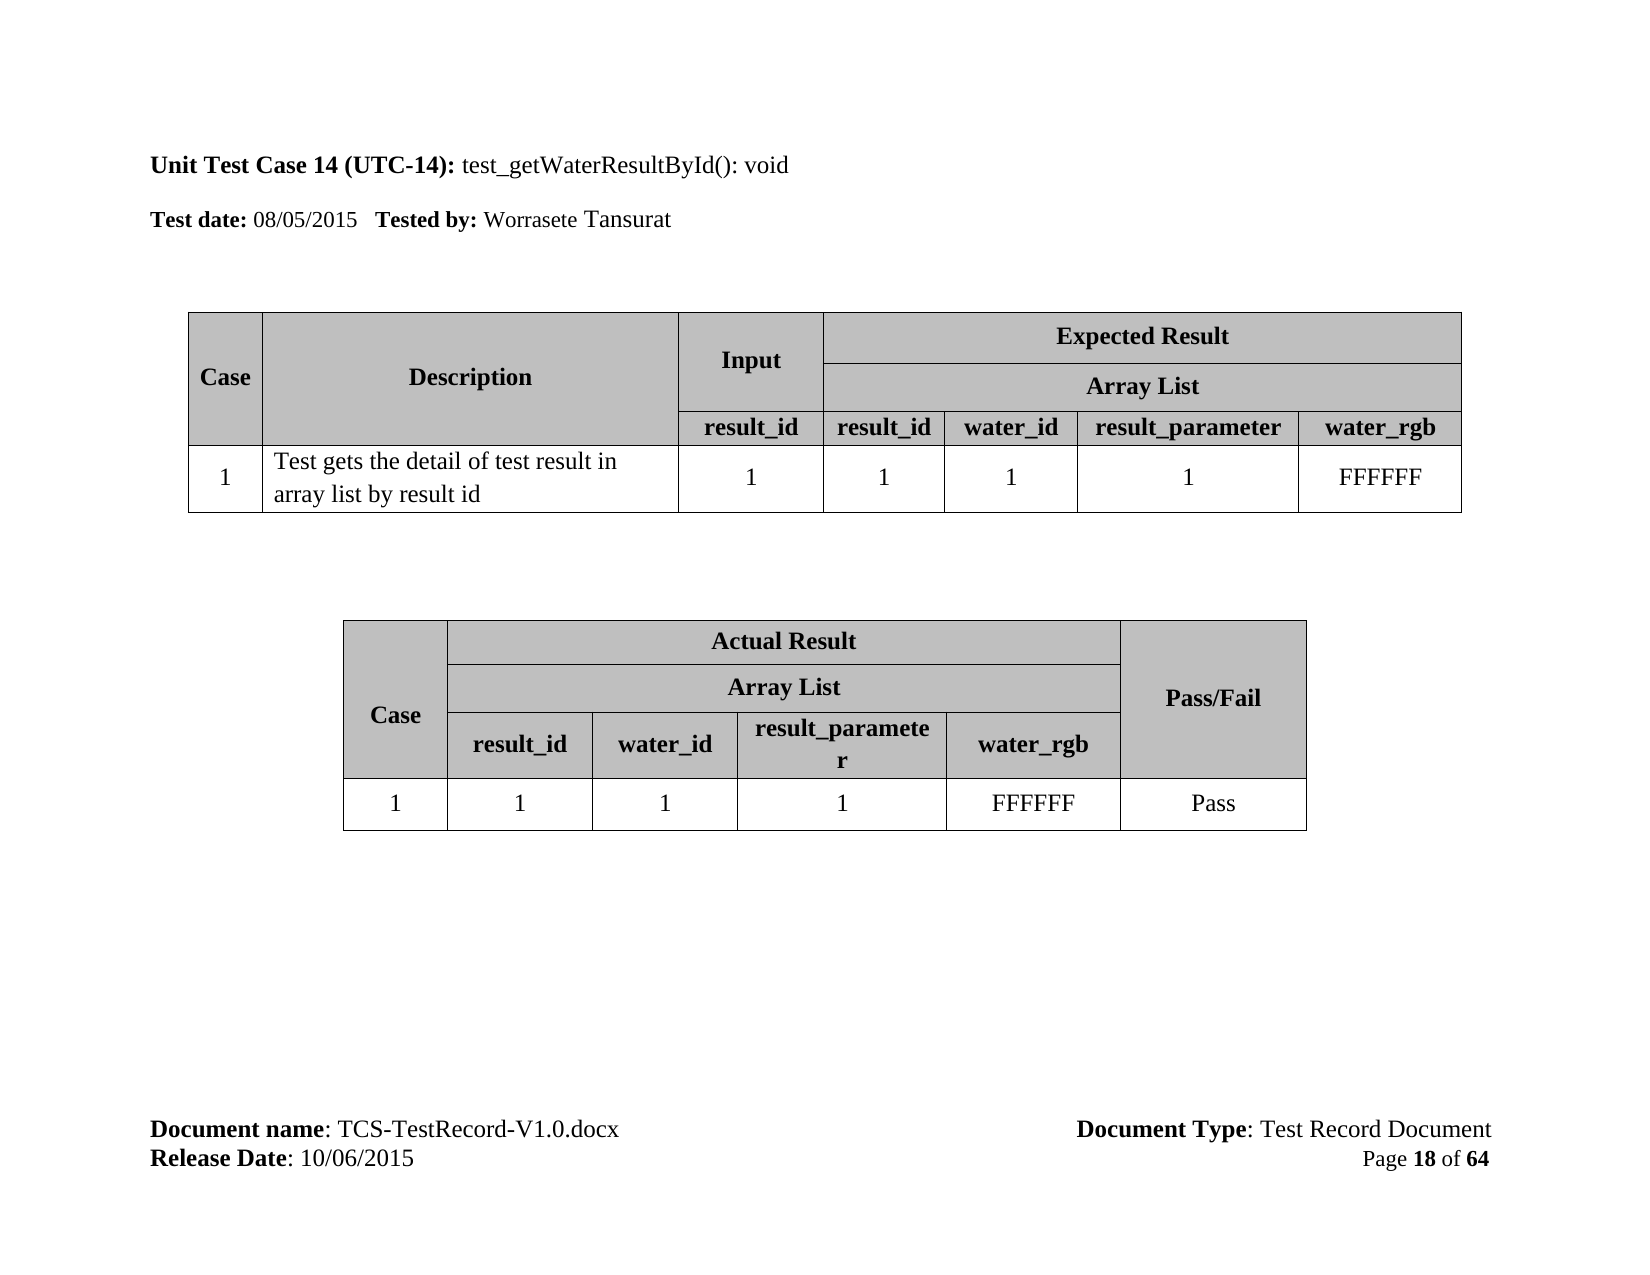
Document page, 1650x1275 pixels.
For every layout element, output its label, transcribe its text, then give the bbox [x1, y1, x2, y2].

table_header Case [344, 621, 447, 778]
table_cell result_id [448, 713, 592, 778]
table_cell 1 [1078, 446, 1298, 512]
text Test date: 08/05/2015 Tested by: Worrasete Tansurat [150, 204, 1500, 233]
table_cell 1 [824, 446, 944, 512]
table_cell 1 [593, 779, 737, 830]
table_header Input [679, 313, 823, 411]
table_cell water_id [593, 713, 737, 778]
table_cell 1 [448, 779, 592, 830]
table_cell 1 [945, 446, 1077, 512]
table_cell result_id [679, 412, 823, 445]
table_header Description [263, 313, 678, 445]
table_cell FFFFFF [1299, 446, 1461, 512]
table_cell water_rgb [1299, 412, 1461, 445]
table_cell FFFFFF [947, 779, 1120, 830]
text Unit Test Case 14 (UTC-14): test_getWaterResultById(): void [150, 150, 1500, 179]
table_cell Array List [448, 665, 1120, 712]
table_header Actual Result [448, 621, 1120, 664]
table_cell result_parameter [738, 713, 946, 778]
table_header Case [189, 313, 262, 445]
table_cell 1 [344, 779, 447, 830]
table_cell 1 [189, 446, 262, 512]
table_cell Pass [1121, 779, 1306, 830]
table_cell 1 [679, 446, 823, 512]
table_header Pass/Fail [1121, 621, 1306, 778]
table_cell Array List [824, 364, 1461, 411]
table_cell 1 [738, 779, 946, 830]
table_cell water_id [945, 412, 1077, 445]
table_cell result_id [824, 412, 944, 445]
table_header Expected Result [824, 313, 1461, 363]
table_cell Test gets the detail of test result in array list by result id [263, 446, 678, 512]
table_cell result_parameter [1078, 412, 1298, 445]
table_cell water_rgb [947, 713, 1120, 778]
